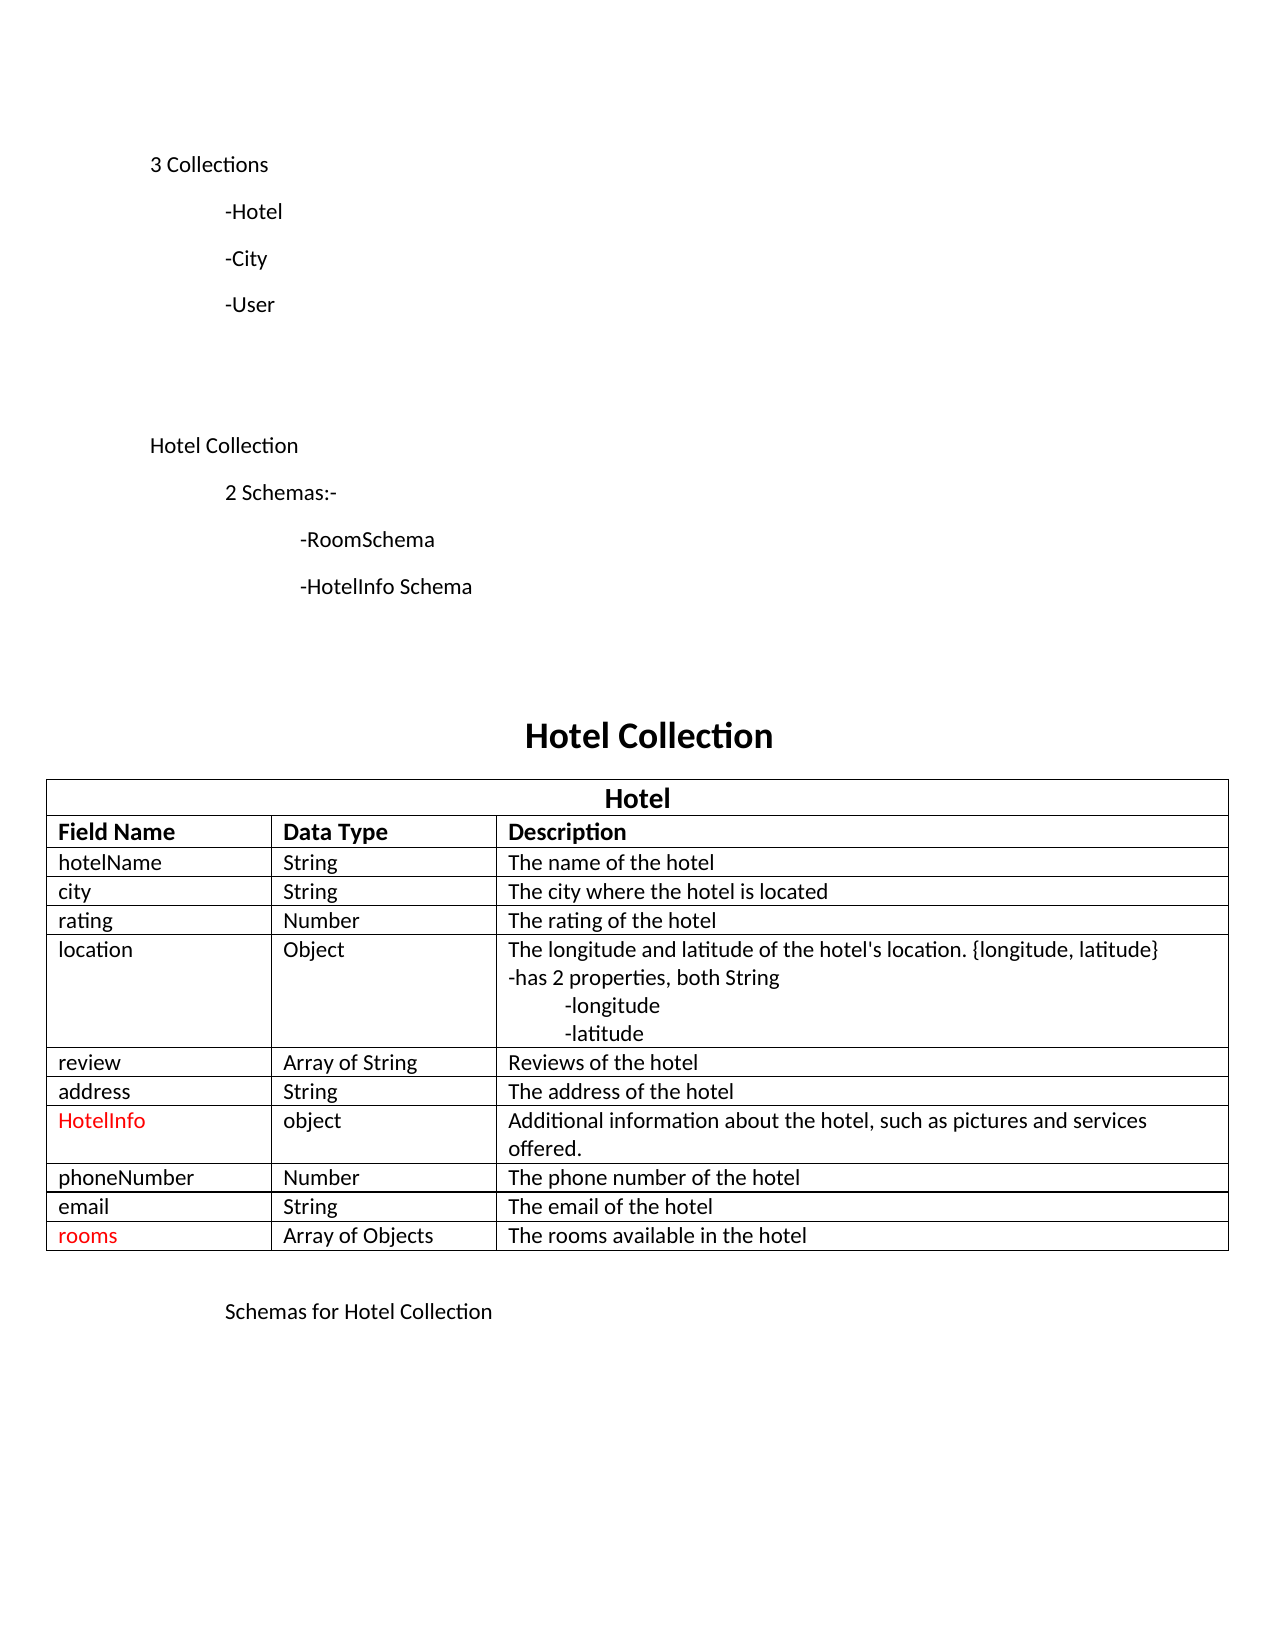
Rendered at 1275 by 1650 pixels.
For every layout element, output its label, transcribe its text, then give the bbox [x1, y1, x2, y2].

table_cell Reviews of the hotel [497, 1048, 1228, 1076]
text Hotel Collection [150, 712, 1125, 758]
text -Hotel [150, 197, 1125, 225]
table_cell Number [272, 1164, 496, 1191]
text Schemas for Hotel Collection [150, 1297, 1125, 1326]
text Hotel Collection [150, 431, 1125, 459]
table_cell object [272, 1106, 496, 1162]
table_cell The longitude and latitude of the hotel's location. {longitude, latitude} -has 2 properties, both String -longitude -latitude [497, 935, 1228, 1047]
table_cell Additional information about the hotel, such as pictures and services offered. [497, 1106, 1228, 1162]
table_cell city [47, 877, 271, 905]
table_header Hotel [47, 780, 1228, 815]
table_cell phoneNumber [47, 1164, 271, 1191]
table_cell The rating of the hotel [497, 906, 1228, 934]
table_cell Field Name [47, 816, 271, 847]
text -User [150, 291, 1125, 319]
table_cell address [47, 1077, 271, 1105]
table_cell The name of the hotel [497, 848, 1228, 876]
table_cell Description [497, 816, 1228, 847]
table_cell location [47, 935, 271, 1047]
text -City [150, 244, 1125, 272]
text 2 Schemas:- [150, 478, 1125, 506]
table_cell The rooms available in the hotel [497, 1222, 1228, 1249]
table_cell Array of Objects [272, 1222, 496, 1249]
table_cell rooms [47, 1222, 271, 1249]
table_cell Array of String [272, 1048, 496, 1076]
table_cell rating [47, 906, 271, 934]
text -HotelInfo Schema [150, 572, 1125, 600]
table_cell hotelName [47, 848, 271, 876]
table_cell email [47, 1193, 271, 1221]
table_cell String [272, 877, 496, 905]
table_cell The phone number of the hotel [497, 1164, 1228, 1191]
table_cell String [272, 1193, 496, 1221]
table_cell Object [272, 935, 496, 1047]
text 3 Collections [150, 150, 1125, 178]
table_cell The city where the hotel is located [497, 877, 1228, 905]
table_cell Data Type [272, 816, 496, 847]
text -RoomSchema [150, 525, 1125, 553]
table_cell The address of the hotel [497, 1077, 1228, 1105]
table_cell review [47, 1048, 271, 1076]
table_cell The email of the hotel [497, 1193, 1228, 1221]
table_cell HotelInfo [47, 1106, 271, 1162]
table_cell Number [272, 906, 496, 934]
table_cell String [272, 1077, 496, 1105]
table_cell String [272, 848, 496, 876]
